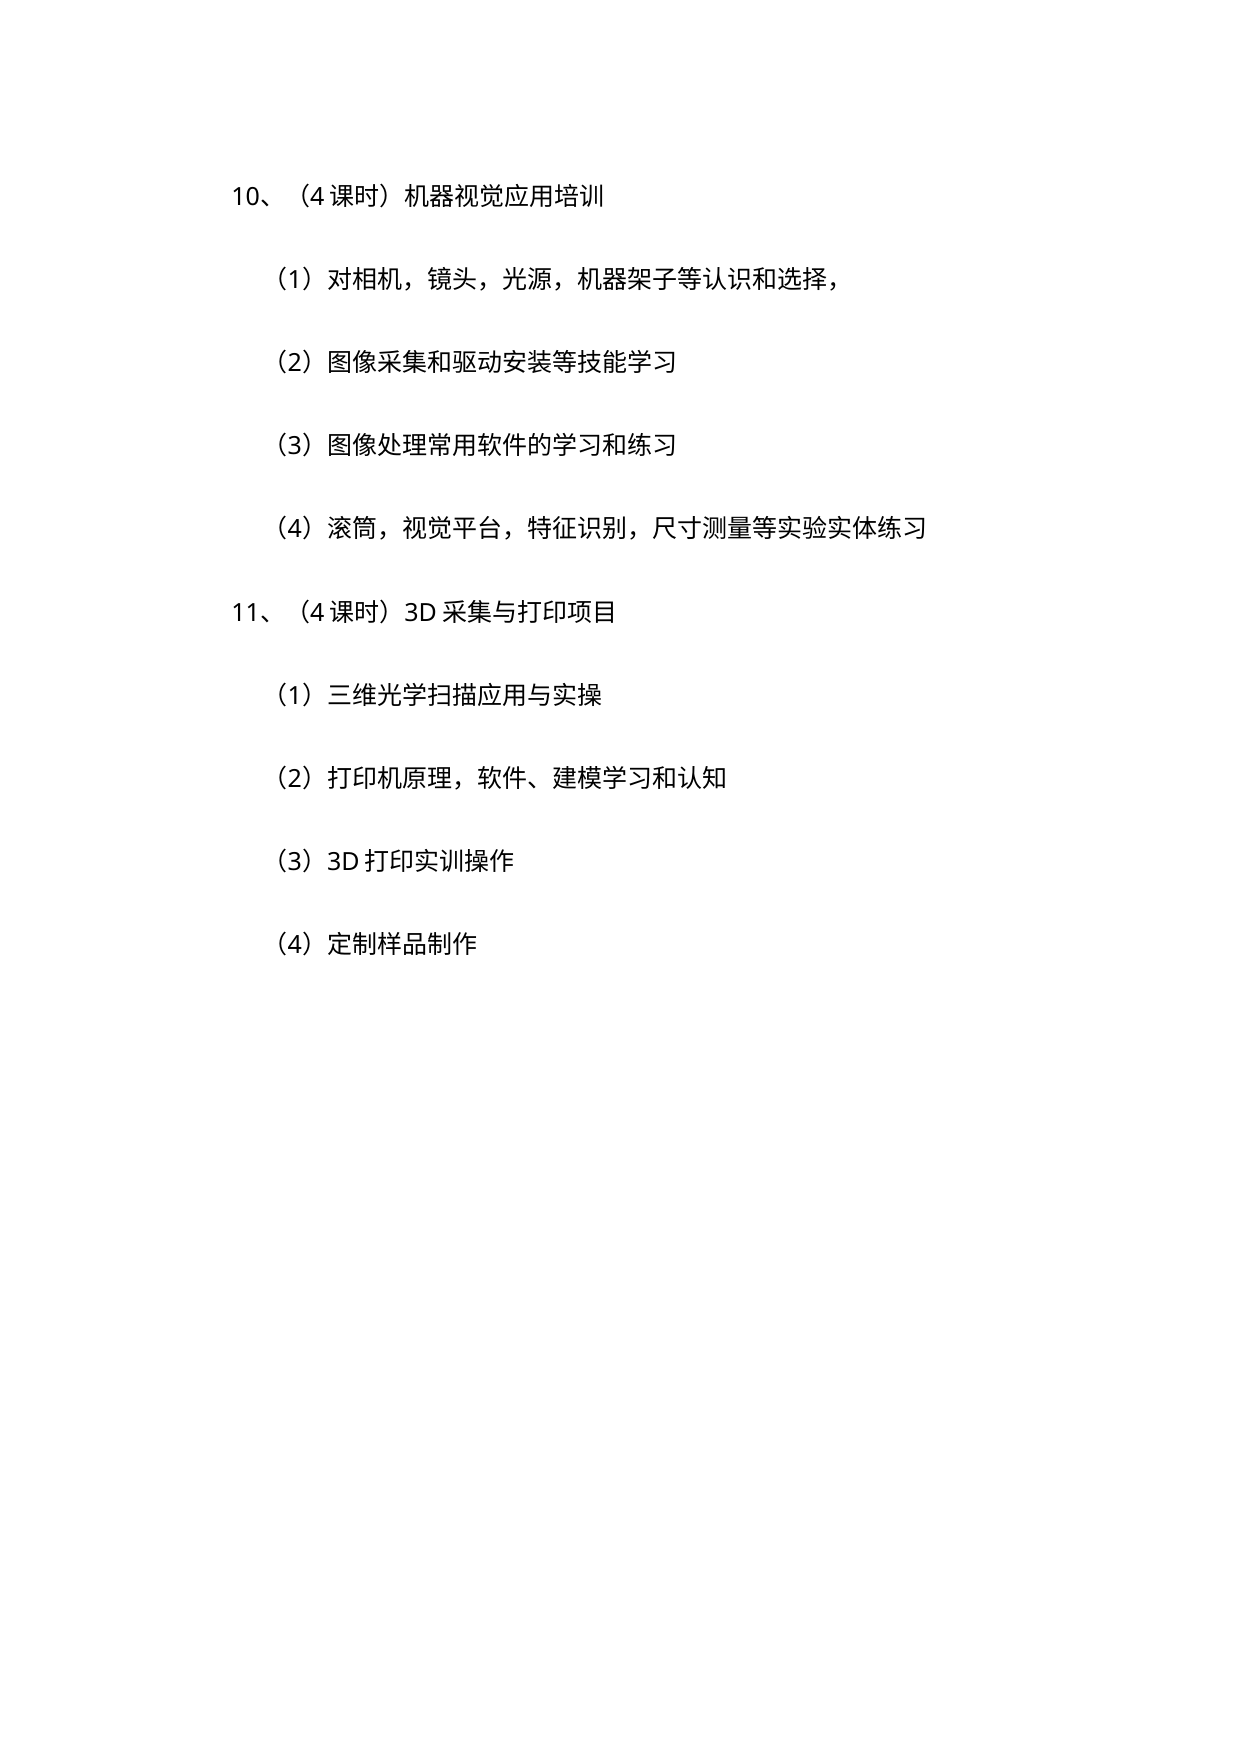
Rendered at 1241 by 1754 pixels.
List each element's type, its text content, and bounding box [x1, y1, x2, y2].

text 10、（4课时）机器视觉应用培训 [187, 162, 1053, 227]
text （2）图像采集和驱动安装等技能学习 [187, 328, 1053, 393]
text （4）定制样品制作 [187, 910, 1053, 975]
text （3）图像处理常用软件的学习和练习 [187, 411, 1053, 476]
list 打印机原理，软件、建模学习和认知 [187, 744, 1053, 809]
text （3）3D打印实训操作 [187, 827, 1053, 892]
text （4）滚筒，视觉平台，特征识别，尺寸测量等实验实体练习 [187, 494, 1053, 559]
list 三维光学扫描应用与实操 [187, 661, 1053, 726]
text 11、（4课时）3D采集与打印项目 [187, 578, 1053, 643]
text （1）对相机，镜头，光源，机器架子等认识和选择， [187, 245, 1053, 310]
